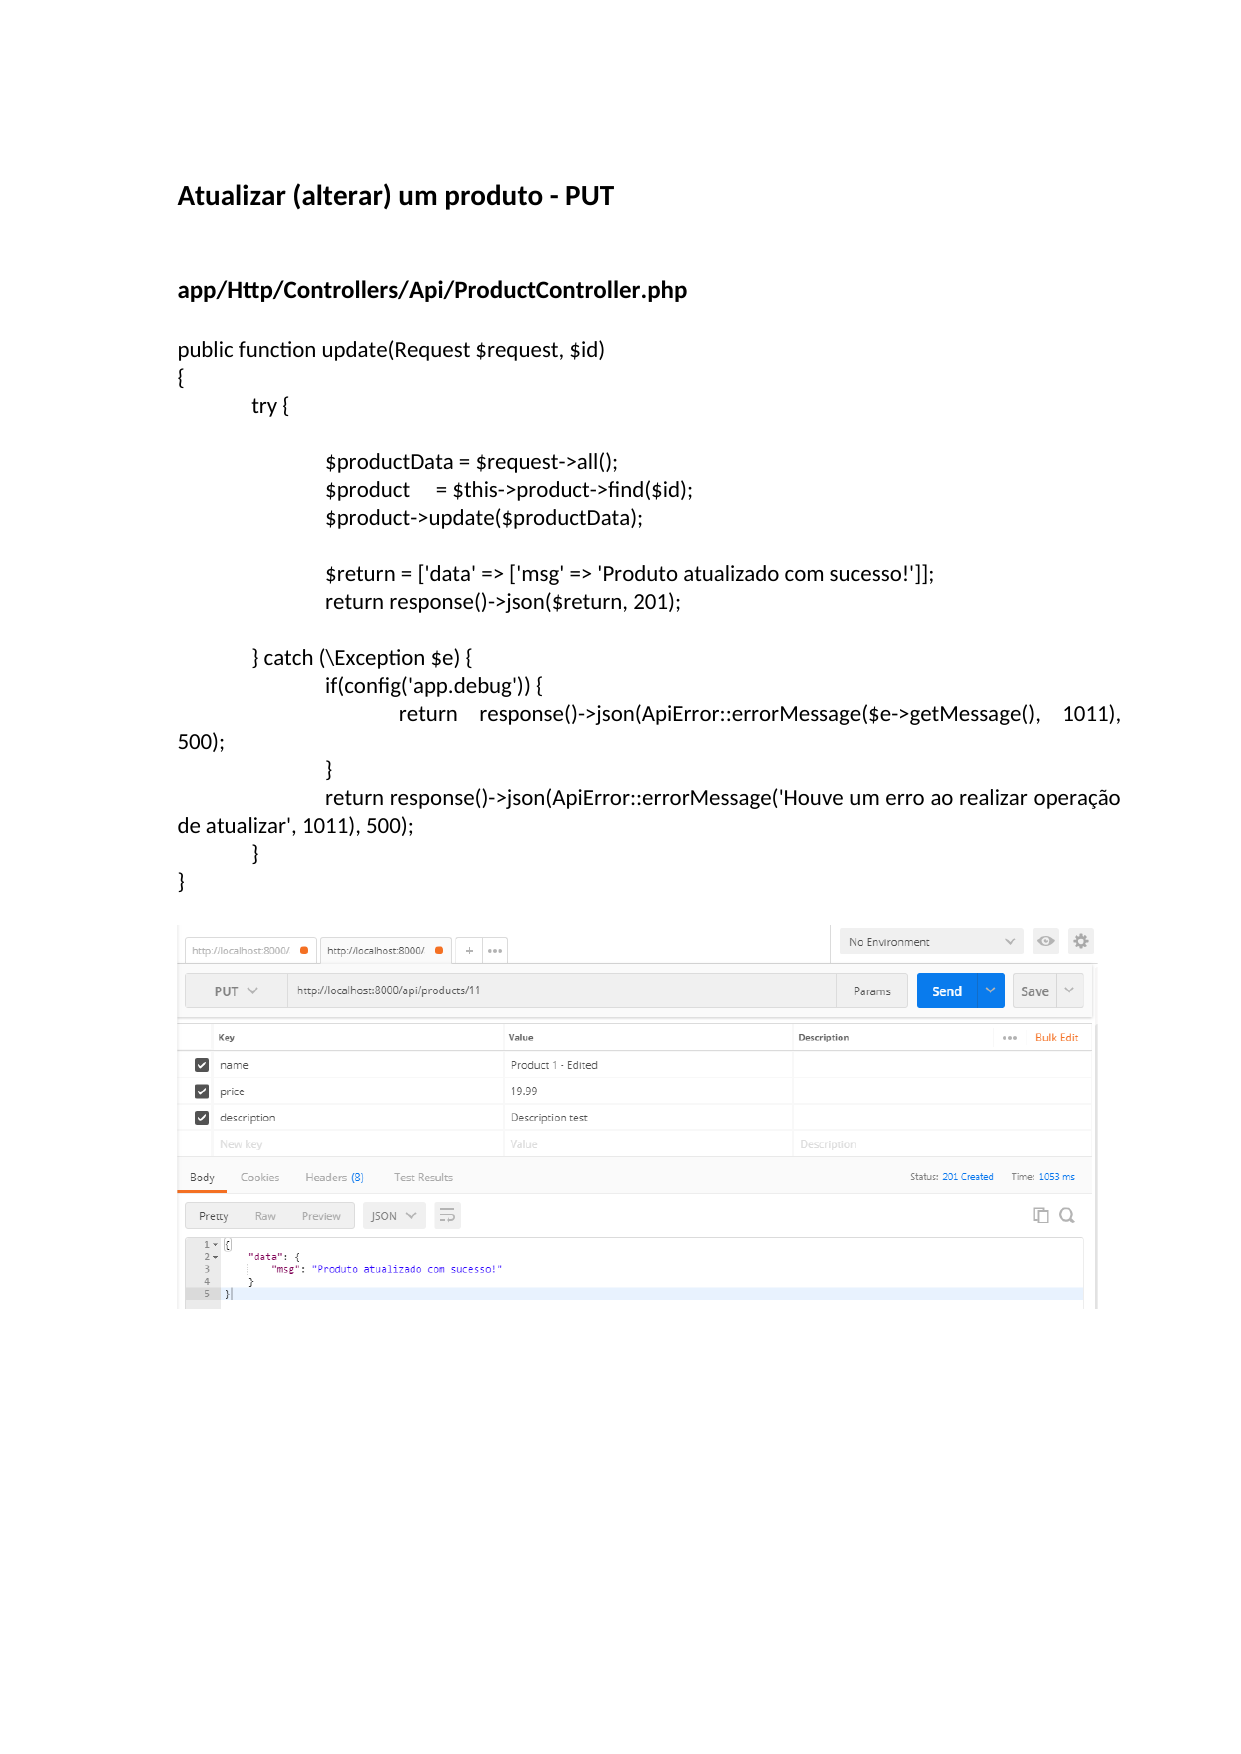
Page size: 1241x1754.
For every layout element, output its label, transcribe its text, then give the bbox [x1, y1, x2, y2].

text try { [177, 391, 1122, 419]
text } [177, 839, 1122, 867]
text $product = $this->product->find($id); [177, 475, 1122, 503]
text $productData = $request->all(); [177, 447, 1122, 475]
text return response()->json(ApiError::errorMessage($e->getMessage(), 1011), 500); [177, 699, 1122, 755]
text } [177, 755, 1122, 783]
text return response()->json($return, 201); [177, 587, 1122, 615]
text $return = ['data' => ['msg' => 'Produto atualizado com sucesso!']]; [177, 559, 1122, 587]
picture [177, 925, 1098, 1309]
text if(config('app.debug')) { [177, 671, 1122, 699]
text $product->update($productData); [177, 503, 1122, 531]
text public function update(Request $request, $id) [177, 335, 1122, 363]
text return response()->json(ApiError::errorMessage('Houve um erro ao realizar operação de atualizar', 1011), 500); [177, 783, 1122, 839]
text } [177, 867, 1122, 895]
text app/Http/Controllers/Api/ProductController.php [177, 274, 1122, 304]
subtitle Atualizar (alterar) um produto - PUT [177, 177, 1122, 213]
text { [177, 363, 1122, 391]
text } catch (\Exception $e) { [177, 643, 1122, 671]
